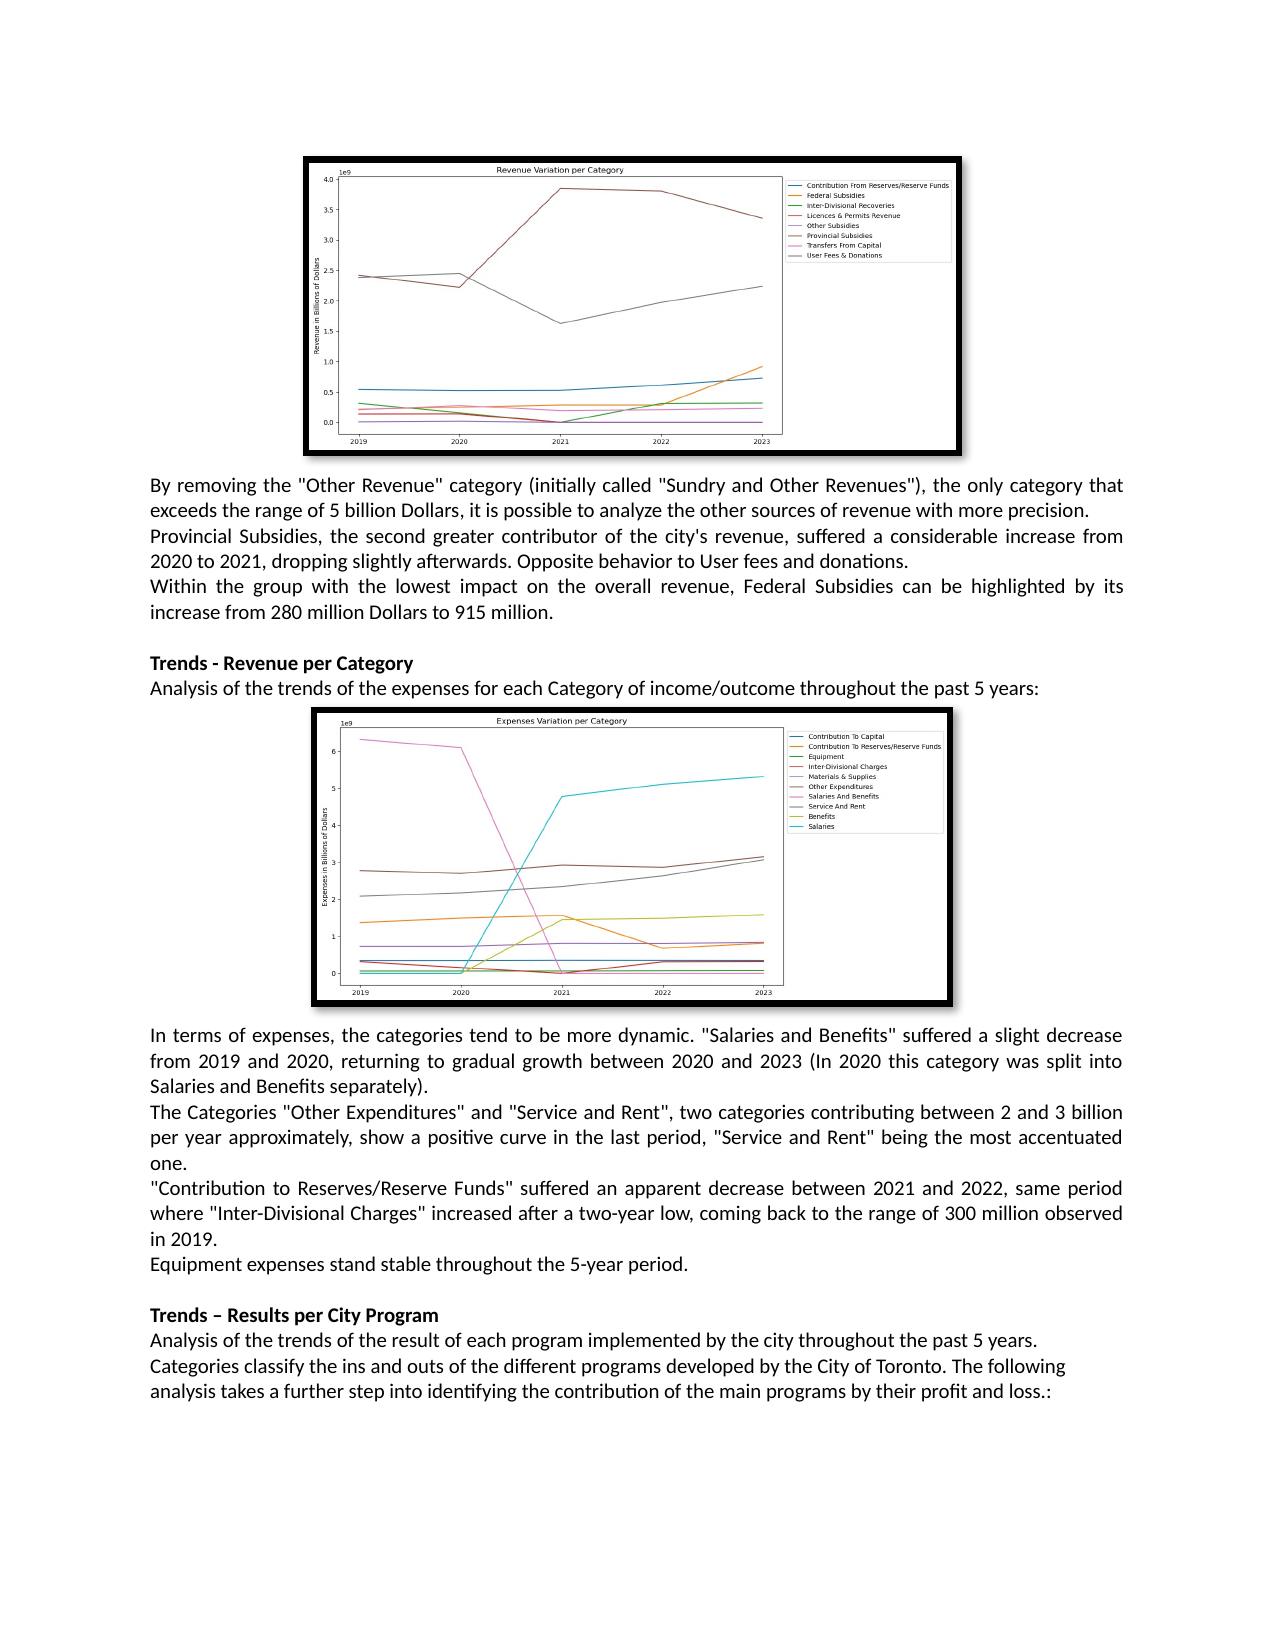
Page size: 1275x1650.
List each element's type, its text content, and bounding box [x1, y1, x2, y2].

text Trends - Revenue per Category [150, 650, 1125, 675]
text Analysis of the trends of the result of each program implemented by the city throughout the past 5 years. Categories classify the ins and outs of the different programs developed by the City of Toronto. The following analysis takes a further step into identifying the contribution of the main programs by their profit and loss.: [150, 1328, 1125, 1404]
text The Categories "Other Expenditures" and "Service and Rent", two categories contributing between 2 and 3 billion per year approximately, show a positive curve in the last period, "Service and Rent" being the most accentuated one. [150, 1099, 1125, 1175]
text Within the group with the lowest impact on the overall revenue, Federal Subsidies can be highlighted by its increase from 280 million Dollars to 915 million. [150, 574, 1125, 624]
text Analysis of the trends of the expenses for each Category of income/outcome throughout the past 5 years: [150, 675, 1125, 701]
text By removing the "Other Revenue" category (initially called "Sundry and Other Revenues"), the only category that exceeds the range of 5 billion Dollars, it is possible to analyze the other sources of revenue with more precision. [150, 472, 1125, 523]
picture [317, 713, 947, 1000]
text Provincial Subsidies, the second greater contributor of the city's revenue, suffered a considerable increase from 2020 to 2021, dropping slightly afterwards. Opposite behavior to User fees and donations. [150, 523, 1125, 574]
text In terms of expenses, the categories tend to be more dynamic. "Salaries and Benefits" suffered a slight decrease from 2019 and 2020, returning to gradual growth between 2020 and 2023 (In 2020 this category was split into Salaries and Benefits separately). [150, 1023, 1125, 1099]
text Trends – Results per City Program [150, 1302, 1125, 1328]
picture [309, 163, 956, 450]
text Equipment expenses stand stable throughout the 5-year period. [150, 1251, 1125, 1277]
text "Contribution to Reserves/Reserve Funds" suffered an apparent decrease between 2021 and 2022, same period where "Inter-Divisional Charges" increased after a two-year low, coming back to the range of 300 million observed in 2019. [150, 1175, 1125, 1251]
